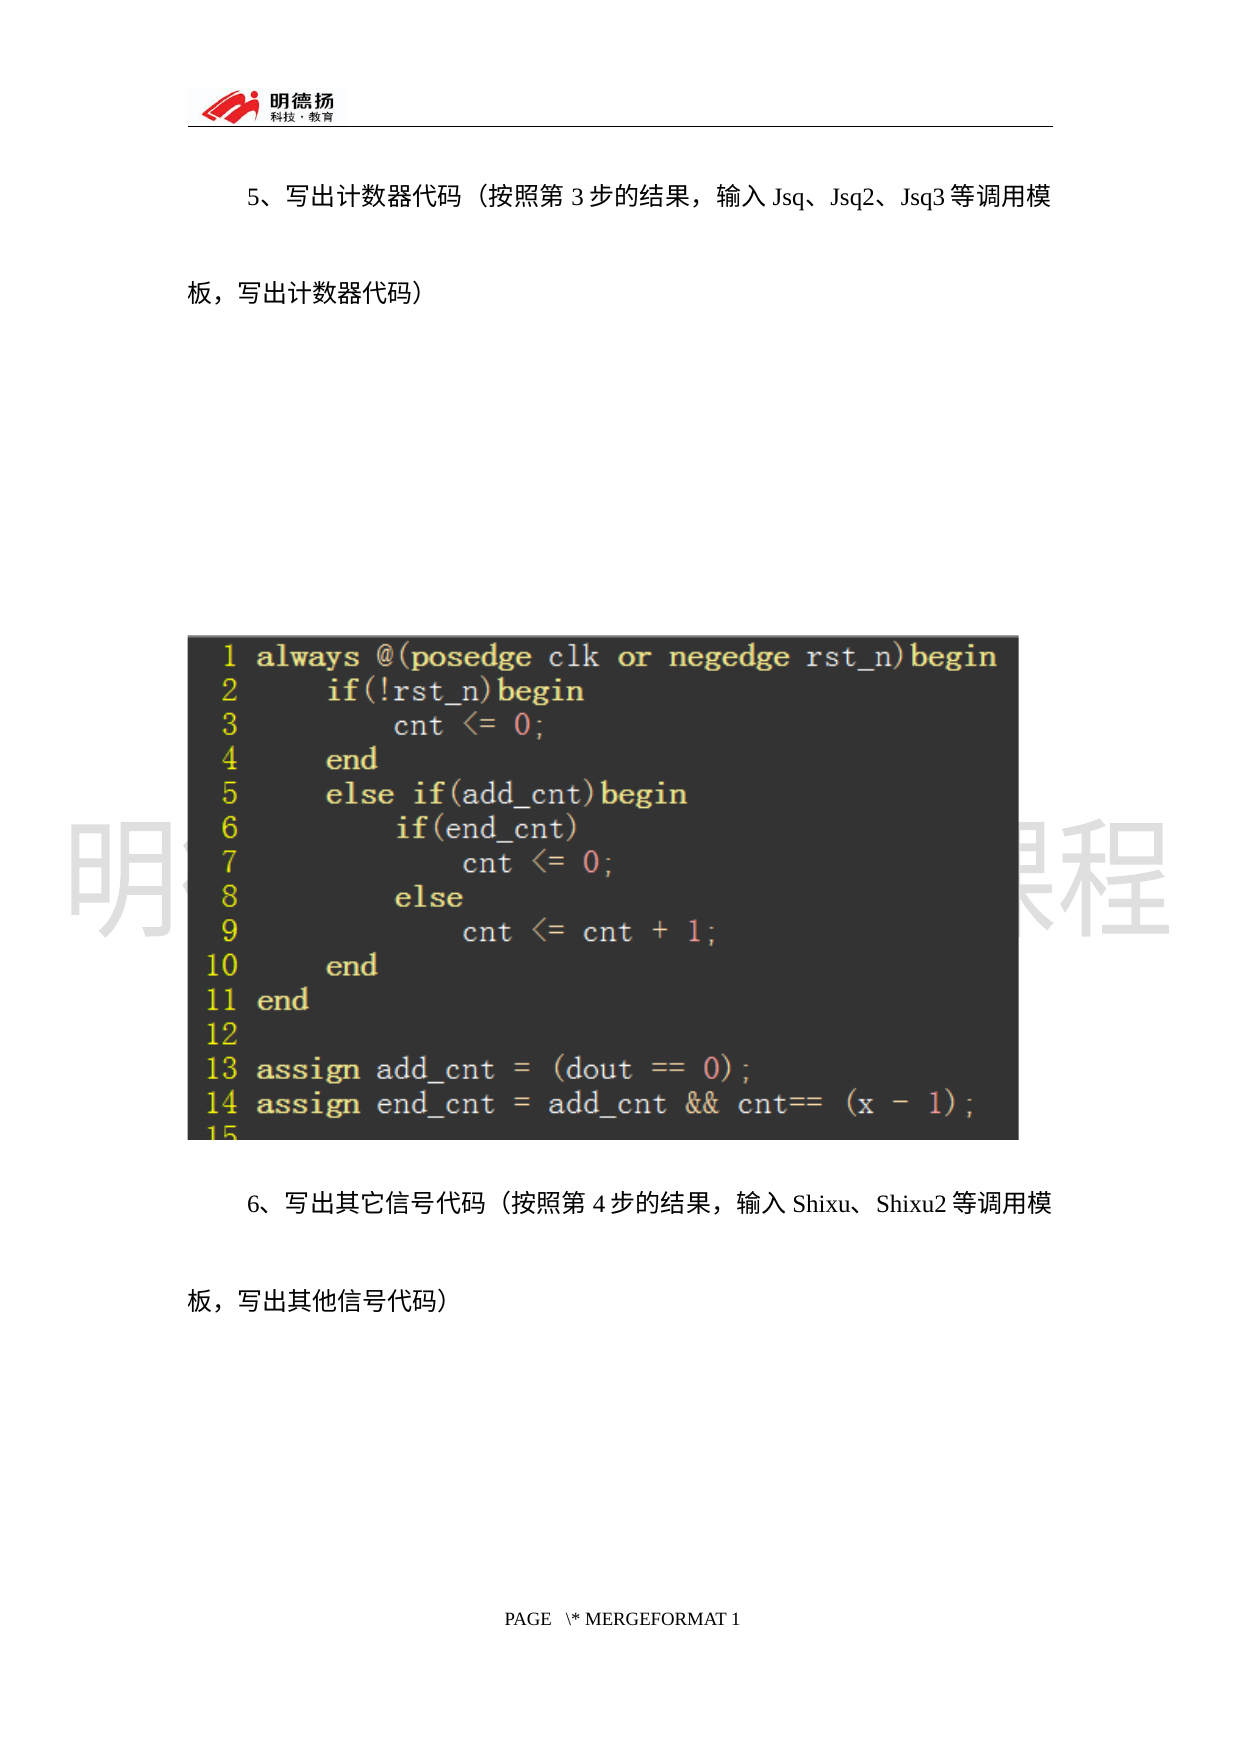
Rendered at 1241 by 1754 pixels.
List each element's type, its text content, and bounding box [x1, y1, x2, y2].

picture [187, 635, 1019, 1140]
text 5、写出计数器代码（按照第3步的结果，输入Jsq、Jsq2、Jsq3等调用模板，写出计数器代码） [187, 162, 1053, 324]
text 6、写出其它信号代码（按照第4步的结果，输入Shixu、Shixu2等调用模板，写出其他信号代码） [187, 1169, 1053, 1332]
picture [187, 88, 348, 124]
